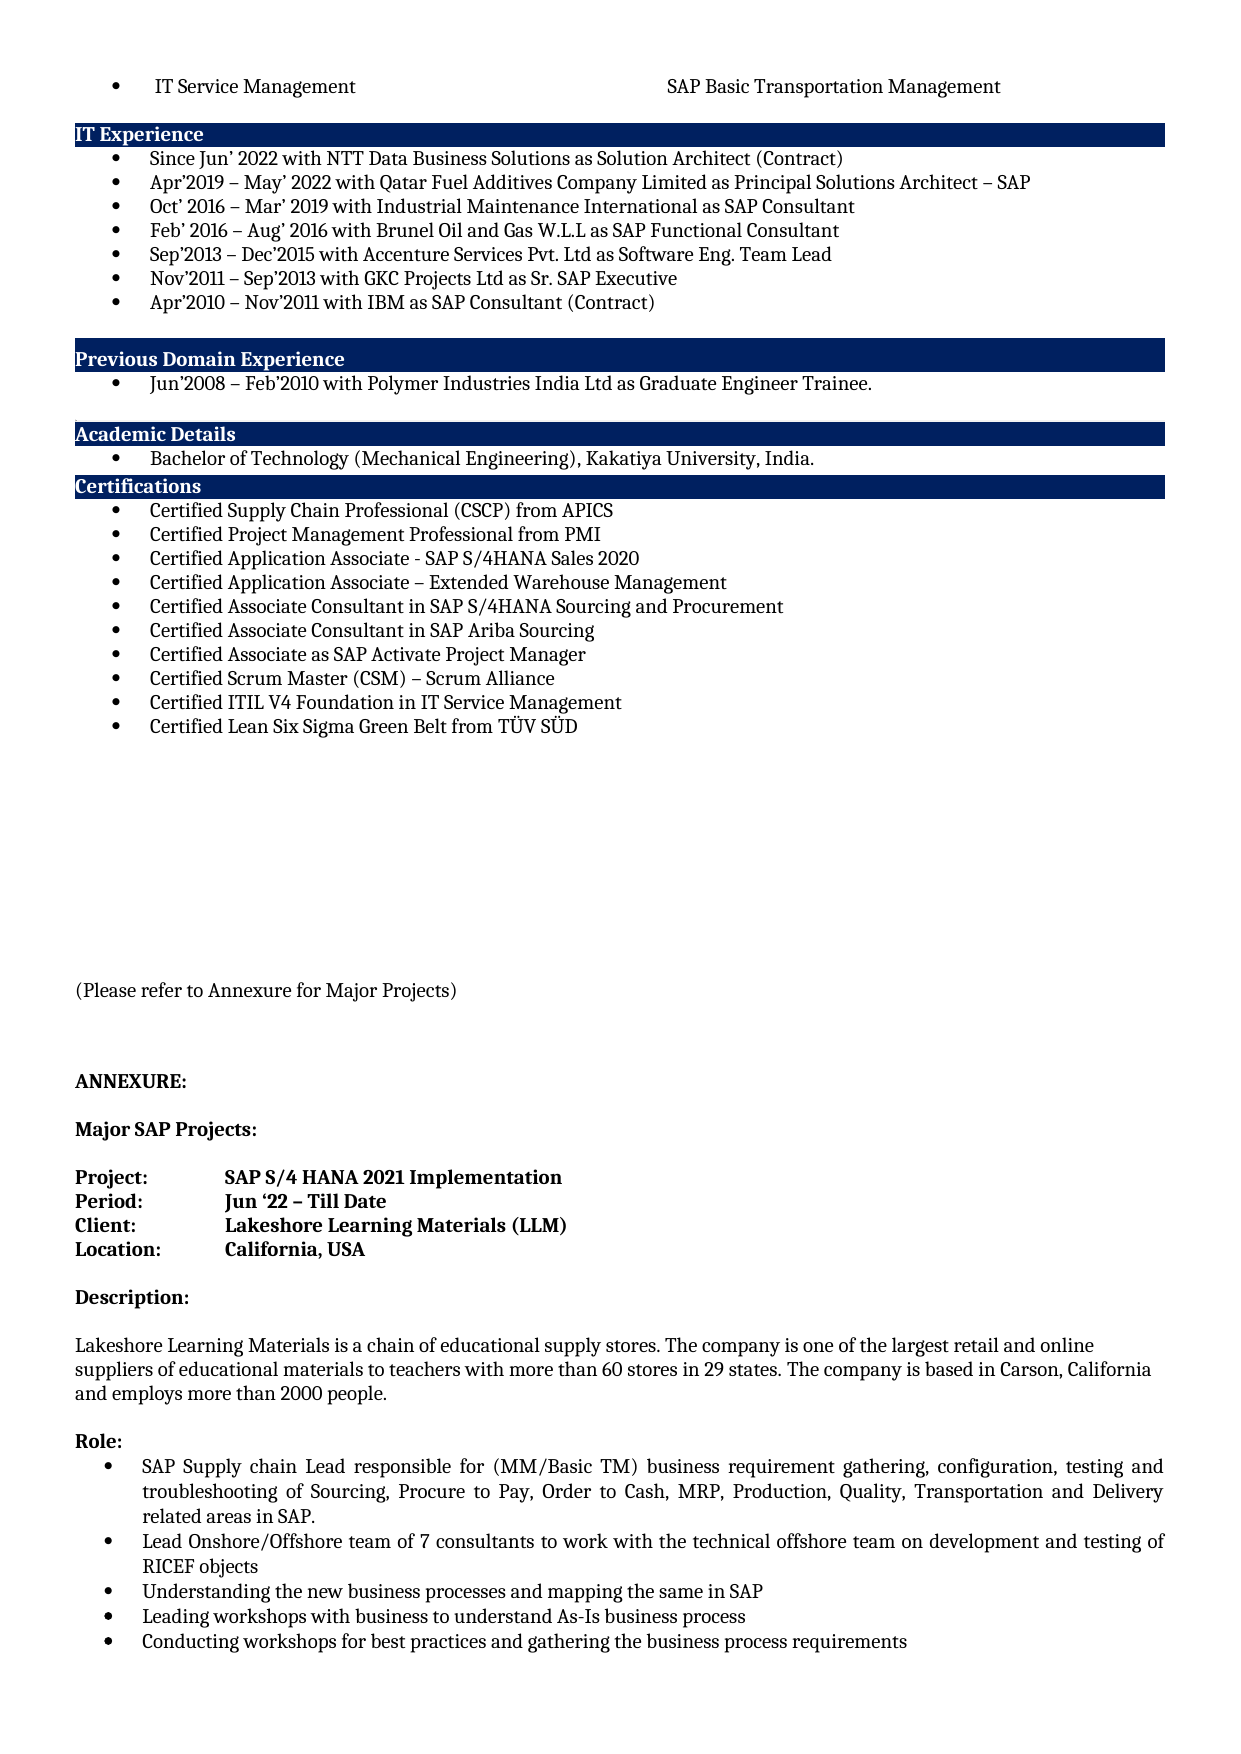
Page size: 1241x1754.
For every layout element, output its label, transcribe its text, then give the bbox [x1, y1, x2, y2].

list Jun’2008 – Feb’2010 with Polymer Industries India Ltd as Graduate Engineer Trainee. [112, 372, 1165, 396]
text Description: [75, 1286, 1165, 1310]
list Apr’2010 – Nov’2011 with IBM as SAP Consultant (Contract) [112, 291, 1165, 314]
text Academic Details [75, 422, 1165, 446]
text Major SAP Projects: [75, 1118, 1165, 1142]
list Certified Project Management Professional from PMI [112, 523, 1165, 547]
list IT Service Management SAP Basic Transportation Management [112, 75, 1165, 99]
text Certifications [75, 475, 1165, 499]
text Location: California, USA [75, 1238, 1165, 1262]
list Certified Associate Consultant in SAP Ariba Sourcing [112, 619, 1165, 643]
text Client: Lakeshore Learning Materials (LLM) [75, 1214, 1165, 1238]
list Certified ITIL V4 Foundation in IT Service Management [112, 691, 1165, 715]
list Since Jun’ 2022 with NTT Data Business Solutions as Solution Architect (Contract) [112, 147, 1165, 171]
list Certified Lean Six Sigma Green Belt from TÜV SÜD [112, 715, 1165, 739]
text Period: Jun ‘22 – Till Date [75, 1190, 1165, 1214]
text (Please refer to Annexure for Major Projects) [75, 978, 1165, 1002]
list Certified Application Associate – Extended Warehouse Management [112, 571, 1165, 595]
list Certified Application Associate - SAP S/4HANA Sales 2020 [112, 547, 1165, 571]
list Feb’ 2016 – Aug’ 2016 with Brunel Oil and Gas W.L.L as SAP Functional Consultant [112, 219, 1165, 243]
list Certified Associate Consultant in SAP S/4HANA Sourcing and Procurement [112, 595, 1165, 619]
list Lead Onshore/Offshore team of 7 consultants to work with the technical offshore team on development and testing of RICEF objects [104, 1528, 1165, 1578]
list Oct’ 2016 – Mar’ 2019 with Industrial Maintenance International as SAP Consultant [112, 195, 1165, 219]
list Sep’2013 – Dec’2015 with Accenture Services Pvt. Ltd as Software Eng. Team Lead [112, 243, 1165, 267]
list Certified Associate as SAP Activate Project Manager [112, 643, 1165, 667]
text ANNEXURE: [75, 1070, 1165, 1094]
text Lakeshore Learning Materials is a chain of educational supply stores. The company is one of the largest retail and online suppliers of educational materials to teachers with more than 60 stores in 29 states. The company is based in Carson, California and employs more than 2000 people. [75, 1334, 1165, 1406]
list Leading workshops with business to understand As-Is business process [104, 1603, 1165, 1628]
list SAP Supply chain Lead responsible for (MM/Basic TM) business requirement gathering, configuration, testing and troubleshooting of Sourcing, Procure to Pay, Order to Cash, MRP, Production, Quality, Transportation and Delivery related areas in SAP. [104, 1453, 1165, 1528]
text Project: SAP S/4 HANA 2021 Implementation [75, 1166, 1165, 1190]
text Previous Domain Experience [75, 348, 1165, 372]
list Conducting workshops for best practices and gathering the business process requirements [104, 1628, 1165, 1653]
list Certified Scrum Master (CSM) – Scrum Alliance [112, 667, 1165, 691]
list Understanding the new business processes and mapping the same in SAP [104, 1578, 1165, 1603]
list Certified Supply Chain Professional (CSCP) from APICS [112, 499, 1165, 523]
list Bachelor of Technology (Mechanical Engineering), Kakatiya University, India. [112, 446, 1165, 470]
list Nov’2011 – Sep’2013 with GKC Projects Ltd as Sr. SAP Executive [112, 267, 1165, 291]
text Role: [75, 1429, 1165, 1453]
list Apr’2019 – May’ 2022 with Qatar Fuel Additives Company Limited as Principal Solutions Architect – SAP [112, 171, 1165, 195]
text IT Experience [75, 123, 1165, 147]
